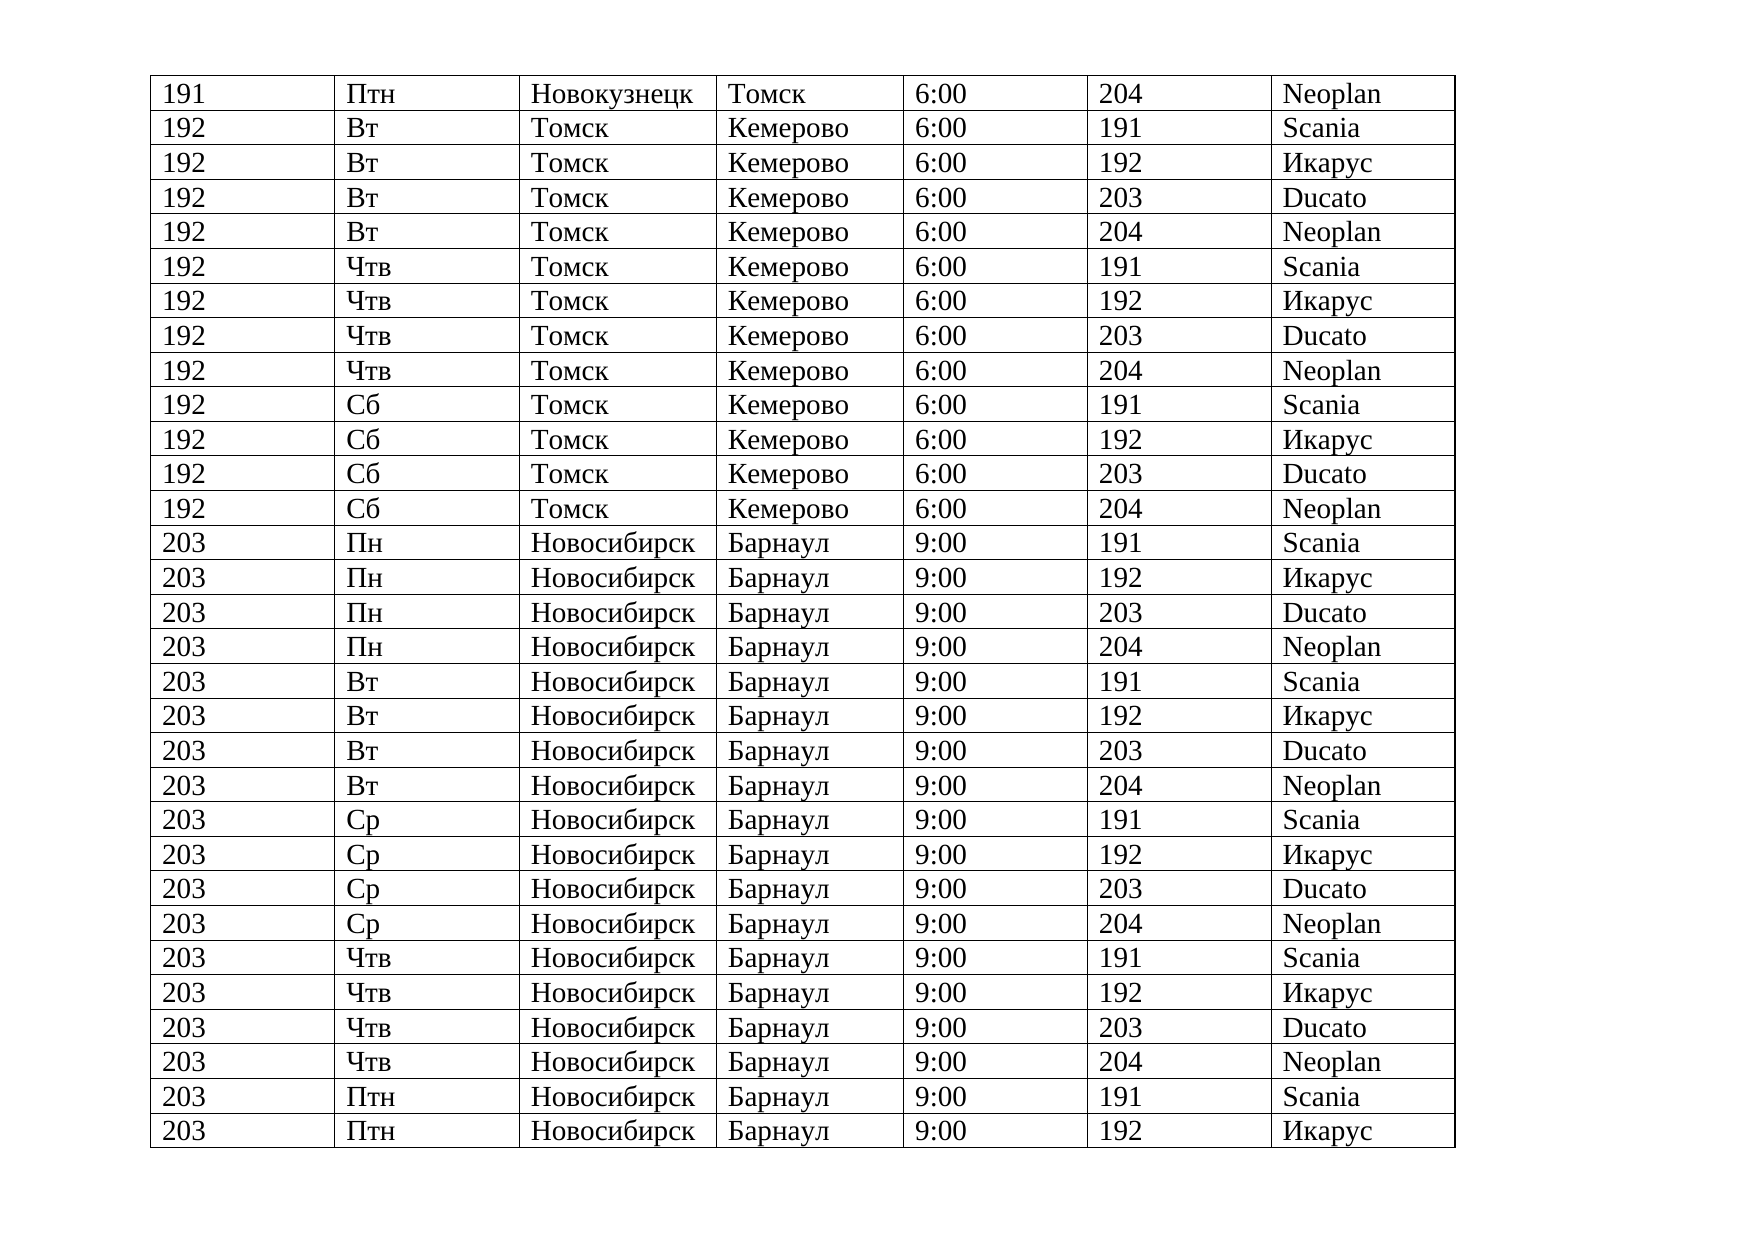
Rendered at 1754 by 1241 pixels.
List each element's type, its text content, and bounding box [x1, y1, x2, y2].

table_cell Neoplan [1272, 906, 1454, 939]
table_cell 9:00 [904, 768, 1087, 801]
table_cell Новосибирск [520, 1044, 716, 1078]
table_cell 203 [151, 1079, 334, 1112]
table_cell Ср [335, 837, 519, 870]
table_cell Вт [335, 180, 519, 213]
table_cell Новосибирск [520, 837, 716, 870]
table_cell Новосибирск [520, 802, 716, 836]
table_cell Икарус [1272, 284, 1454, 317]
table_cell 192 [1088, 560, 1271, 594]
table_cell Scania [1272, 111, 1454, 144]
table_cell 6:00 [904, 76, 1087, 109]
table_cell 203 [151, 837, 334, 870]
table_cell Scania [1272, 664, 1454, 697]
table_cell Вт [335, 699, 519, 732]
table_cell 203 [151, 906, 334, 939]
table_cell 6:00 [904, 422, 1087, 455]
table_cell 204 [1088, 491, 1271, 524]
table_cell Neoplan [1272, 491, 1454, 524]
table_cell Томск [520, 145, 716, 179]
table_cell Барнаул [717, 1044, 903, 1078]
table_cell 6:00 [904, 145, 1087, 179]
table_cell Новосибирск [520, 768, 716, 801]
table_cell Чтв [335, 941, 519, 974]
table_cell 203 [151, 526, 334, 559]
table_cell Сб [335, 387, 519, 421]
table_cell 9:00 [904, 1010, 1087, 1043]
table_cell Новосибирск [520, 526, 716, 559]
table_cell Вт [335, 733, 519, 767]
table_cell Икарус [1272, 837, 1454, 870]
table_cell 203 [1088, 733, 1271, 767]
table_cell Барнаул [717, 1079, 903, 1112]
table_cell Барнаул [717, 595, 903, 628]
table_cell Scania [1272, 941, 1454, 974]
table_cell 203 [151, 699, 334, 732]
table_cell Новосибирск [520, 1114, 716, 1147]
table_cell Ducato [1272, 1010, 1454, 1043]
table_cell 204 [1088, 76, 1271, 109]
table_cell Барнаул [717, 1114, 903, 1147]
table_cell 6:00 [904, 284, 1087, 317]
table_cell 191 [1088, 941, 1271, 974]
table_cell 9:00 [904, 1044, 1087, 1078]
table_cell Барнаул [717, 802, 903, 836]
table_cell Ducato [1272, 871, 1454, 905]
table_cell Икарус [1272, 422, 1454, 455]
table_cell 9:00 [904, 1079, 1087, 1112]
table_cell Neoplan [1272, 1044, 1454, 1078]
table_cell 192 [1088, 145, 1271, 179]
table_cell Scania [1272, 249, 1454, 282]
table_cell 6:00 [904, 318, 1087, 352]
table_cell 9:00 [904, 941, 1087, 974]
table_cell 203 [1088, 595, 1271, 628]
table_cell 6:00 [904, 387, 1087, 421]
table_cell 203 [1088, 180, 1271, 213]
table_cell 203 [151, 560, 334, 594]
table_cell Ср [335, 906, 519, 939]
table_cell Кемерово [717, 284, 903, 317]
table_cell 6:00 [904, 180, 1087, 213]
table_cell 6:00 [904, 111, 1087, 144]
table_cell Сб [335, 456, 519, 490]
table_cell Новосибирск [520, 560, 716, 594]
table_cell 192 [151, 249, 334, 282]
table_cell Ducato [1272, 456, 1454, 490]
table_cell 192 [151, 456, 334, 490]
table_cell Чтв [335, 318, 519, 352]
table_cell Scania [1272, 387, 1454, 421]
table_cell 203 [151, 629, 334, 663]
table_cell Барнаул [717, 975, 903, 1009]
table_cell Барнаул [717, 664, 903, 697]
table_cell 203 [1088, 1010, 1271, 1043]
table_cell Барнаул [717, 906, 903, 939]
table_cell Кемерово [717, 214, 903, 248]
table_cell Пн [335, 560, 519, 594]
table_cell Кемерово [717, 353, 903, 386]
table_cell 203 [151, 1010, 334, 1043]
table_cell Барнаул [717, 871, 903, 905]
table_cell Пн [335, 629, 519, 663]
table_cell Икарус [1272, 145, 1454, 179]
table_cell Кемерово [717, 111, 903, 144]
table_cell Кемерово [717, 180, 903, 213]
table_cell Барнаул [717, 837, 903, 870]
table_cell 203 [1088, 318, 1271, 352]
table_cell 192 [151, 318, 334, 352]
table_cell Вт [335, 214, 519, 248]
table_cell Neoplan [1272, 76, 1454, 109]
table_cell Новосибирск [520, 1010, 716, 1043]
table_cell Птн [335, 1114, 519, 1147]
table_cell Икарус [1272, 1114, 1454, 1147]
table_cell Новосибирск [520, 975, 716, 1009]
table_cell Новосибирск [520, 699, 716, 732]
table_cell Птн [335, 1079, 519, 1112]
table_cell 9:00 [904, 526, 1087, 559]
table_cell 191 [1088, 802, 1271, 836]
table_cell 192 [1088, 699, 1271, 732]
table_cell 203 [151, 802, 334, 836]
table_cell 204 [1088, 1044, 1271, 1078]
table_cell 6:00 [904, 214, 1087, 248]
table_cell Чтв [335, 249, 519, 282]
table_cell Барнаул [717, 629, 903, 663]
table_cell 203 [151, 1044, 334, 1078]
table_cell Кемерово [717, 145, 903, 179]
table_cell 203 [151, 733, 334, 767]
table_cell Сб [335, 491, 519, 524]
table_cell Ср [335, 871, 519, 905]
table_cell 6:00 [904, 456, 1087, 490]
table_cell Птн [335, 76, 519, 109]
table_cell Чтв [335, 353, 519, 386]
table_cell Томск [520, 456, 716, 490]
table_cell 9:00 [904, 975, 1087, 1009]
table_cell Neoplan [1272, 353, 1454, 386]
table_cell Пн [335, 526, 519, 559]
table_cell 191 [1088, 111, 1271, 144]
table_cell 192 [151, 111, 334, 144]
table_cell 9:00 [904, 802, 1087, 836]
table_cell Томск [520, 180, 716, 213]
table_cell 203 [151, 1114, 334, 1147]
table_cell 6:00 [904, 249, 1087, 282]
table_cell Кемерово [717, 456, 903, 490]
table_cell Новосибирск [520, 871, 716, 905]
table_cell 192 [151, 491, 334, 524]
table_cell 192 [1088, 837, 1271, 870]
table_cell Икарус [1272, 560, 1454, 594]
table_cell Новосибирск [520, 906, 716, 939]
table_cell Scania [1272, 1079, 1454, 1112]
table_cell Вт [335, 768, 519, 801]
table_cell 192 [1088, 284, 1271, 317]
table_cell 192 [151, 145, 334, 179]
table_cell Томск [717, 76, 903, 109]
table_cell 192 [151, 214, 334, 248]
table_cell 203 [151, 595, 334, 628]
table_cell Scania [1272, 802, 1454, 836]
table_cell 204 [1088, 353, 1271, 386]
table_cell 9:00 [904, 664, 1087, 697]
table_cell Икарус [1272, 699, 1454, 732]
table_cell Барнаул [717, 699, 903, 732]
table_cell Новосибирск [520, 664, 716, 697]
table_cell Вт [335, 145, 519, 179]
table_cell Ср [335, 802, 519, 836]
table_cell Кемерово [717, 318, 903, 352]
table_cell Neoplan [1272, 768, 1454, 801]
table_cell 203 [151, 975, 334, 1009]
table_cell Ducato [1272, 733, 1454, 767]
table_cell 192 [151, 180, 334, 213]
table_cell Барнаул [717, 526, 903, 559]
table_cell 203 [151, 871, 334, 905]
table_cell Барнаул [717, 560, 903, 594]
table_cell 9:00 [904, 629, 1087, 663]
table_cell 204 [1088, 629, 1271, 663]
table_cell Барнаул [717, 1010, 903, 1043]
table_cell 9:00 [904, 1114, 1087, 1147]
table_cell 9:00 [904, 837, 1087, 870]
table_cell 192 [151, 422, 334, 455]
table_cell 191 [151, 76, 334, 109]
table_cell 203 [151, 941, 334, 974]
table_cell Томск [520, 491, 716, 524]
table_cell 192 [1088, 975, 1271, 1009]
table_cell 203 [151, 768, 334, 801]
table_cell 9:00 [904, 906, 1087, 939]
table_cell 192 [151, 353, 334, 386]
table_cell Томск [520, 249, 716, 282]
table_cell 204 [1088, 906, 1271, 939]
table_cell Новосибирск [520, 1079, 716, 1112]
table_cell 6:00 [904, 491, 1087, 524]
table_cell Кемерово [717, 422, 903, 455]
table_cell 203 [1088, 456, 1271, 490]
table_cell Новосибирск [520, 941, 716, 974]
table_cell Новосибирск [520, 629, 716, 663]
table_cell Кемерово [717, 249, 903, 282]
table_cell Икарус [1272, 975, 1454, 1009]
table_cell 9:00 [904, 699, 1087, 732]
table_cell Scania [1272, 526, 1454, 559]
table_cell 192 [151, 284, 334, 317]
table_cell 192 [151, 387, 334, 421]
table_cell 192 [1088, 422, 1271, 455]
table_cell 204 [1088, 768, 1271, 801]
table_cell 6:00 [904, 353, 1087, 386]
table_cell Кемерово [717, 491, 903, 524]
table_cell Ducato [1272, 318, 1454, 352]
table_cell Томск [520, 353, 716, 386]
table_cell Томск [520, 422, 716, 455]
table_cell 191 [1088, 387, 1271, 421]
table_cell Новосибирск [520, 733, 716, 767]
table_cell Барнаул [717, 768, 903, 801]
table_cell Сб [335, 422, 519, 455]
table_cell 203 [1088, 871, 1271, 905]
table_cell Ducato [1272, 180, 1454, 213]
table_cell Барнаул [717, 941, 903, 974]
table_cell Кемерово [717, 387, 903, 421]
table_cell Томск [520, 111, 716, 144]
table_cell 204 [1088, 214, 1271, 248]
table_cell Томск [520, 284, 716, 317]
table_cell 9:00 [904, 595, 1087, 628]
table_cell Ducato [1272, 595, 1454, 628]
table_cell Барнаул [717, 733, 903, 767]
table_cell 191 [1088, 526, 1271, 559]
table_cell 191 [1088, 1079, 1271, 1112]
table_cell 203 [151, 664, 334, 697]
table_cell Neoplan [1272, 629, 1454, 663]
table_cell Чтв [335, 284, 519, 317]
table_cell Новосибирск [520, 595, 716, 628]
table_cell Томск [520, 214, 716, 248]
table_cell 192 [1088, 1114, 1271, 1147]
table_cell 9:00 [904, 560, 1087, 594]
table_cell Томск [520, 318, 716, 352]
table_cell Вт [335, 664, 519, 697]
table_cell Томск [520, 387, 716, 421]
table_cell Чтв [335, 1044, 519, 1078]
table_cell Пн [335, 595, 519, 628]
table_cell Новокузнецк [520, 76, 716, 109]
table_cell 9:00 [904, 871, 1087, 905]
table_cell Вт [335, 111, 519, 144]
table_cell Neoplan [1272, 214, 1454, 248]
table_cell Чтв [335, 1010, 519, 1043]
table_cell 9:00 [904, 733, 1087, 767]
table_cell 191 [1088, 664, 1271, 697]
table_cell 191 [1088, 249, 1271, 282]
table_cell Чтв [335, 975, 519, 1009]
